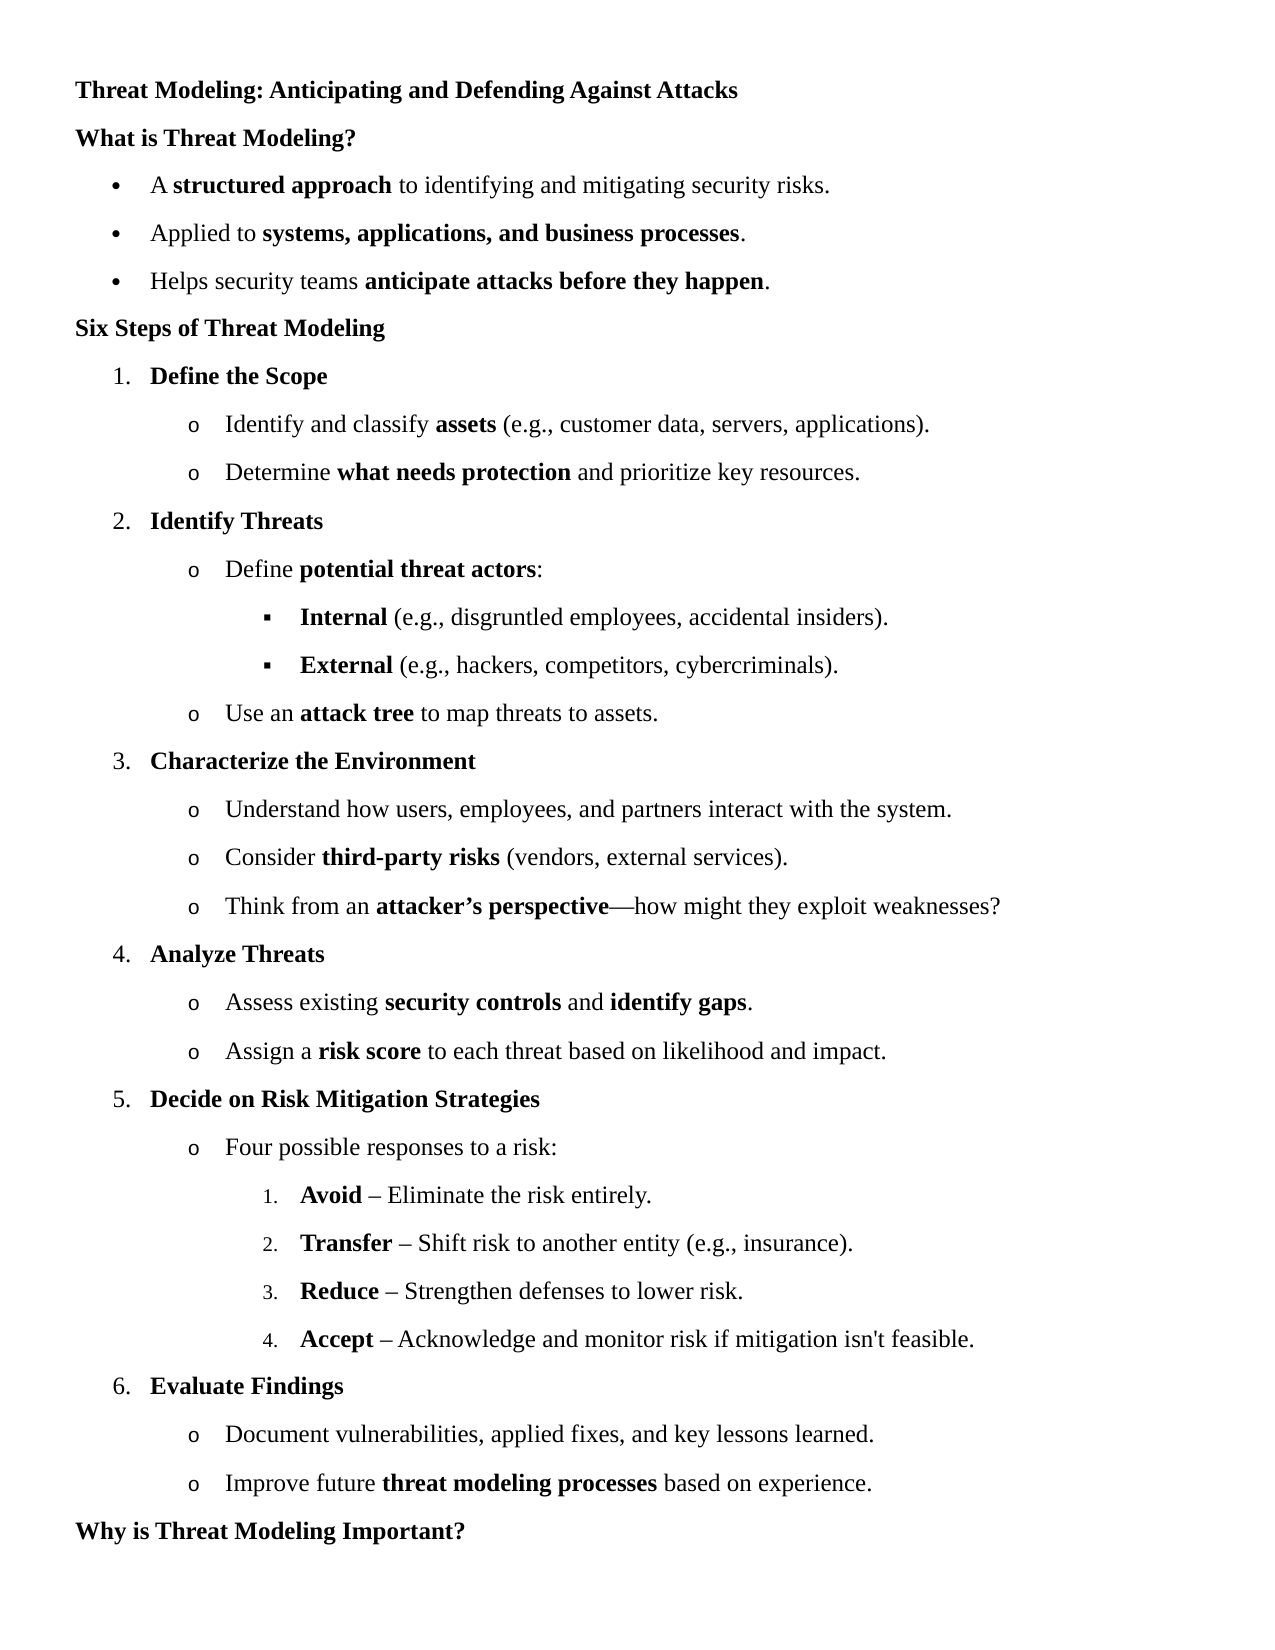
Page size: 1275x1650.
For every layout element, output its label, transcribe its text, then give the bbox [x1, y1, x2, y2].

text Why is Threat Modeling Important? [75, 1516, 1200, 1545]
text Six Steps of Threat Modeling [75, 313, 1200, 342]
list Consider third-party risks (vendors, external services). [187, 842, 1200, 872]
list External (e.g., hackers, competitors, cybercriminals). [262, 650, 1200, 679]
list Improve future threat modeling processes based on experience. [187, 1468, 1200, 1497]
list Document vulnerabilities, applied fixes, and key lessons learned. [187, 1419, 1200, 1449]
list A structured approach to identifying and mitigating security risks. [112, 170, 1200, 199]
list Identify Threats [112, 506, 1200, 535]
list Internal (e.g., disgruntled employees, accidental insiders). [262, 602, 1200, 631]
text What is Threat Modeling? [75, 123, 1200, 151]
list Determine what needs protection and prioritize key resources. [187, 457, 1200, 487]
list Characterize the Environment [112, 746, 1200, 775]
list Transfer – Shift risk to another entity (e.g., insurance). [262, 1228, 1200, 1257]
list Define the Scope [112, 361, 1200, 390]
list Define potential threat actors: [187, 554, 1200, 583]
list Helps security teams anticipate attacks before they happen. [112, 266, 1200, 294]
list Assess existing security controls and identify gaps. [187, 987, 1200, 1017]
list Applied to systems, applications, and business processes. [112, 218, 1200, 247]
list Think from an attacker’s perspective—how might they exploit weaknesses? [187, 891, 1200, 921]
list Use an attack tree to map threats to assets. [187, 698, 1200, 727]
list Identify and classify assets (e.g., customer data, servers, applications). [187, 409, 1200, 438]
list Understand how users, employees, and partners interact with the system. [187, 794, 1200, 823]
text Threat Modeling: Anticipating and Defending Against Attacks [75, 75, 1200, 104]
list Decide on Risk Mitigation Strategies [112, 1084, 1200, 1113]
list Four possible responses to a risk: [187, 1132, 1200, 1162]
list Reduce – Strengthen defenses to lower risk. [262, 1276, 1200, 1305]
list Avoid – Eliminate the risk entirely. [262, 1181, 1200, 1209]
list Assign a risk score to each threat based on likelihood and impact. [187, 1036, 1200, 1065]
list Accept – Acknowledge and monitor risk if mitigation isn't feasible. [262, 1324, 1200, 1352]
list Evaluate Findings [112, 1371, 1200, 1400]
list Analyze Threats [112, 939, 1200, 968]
